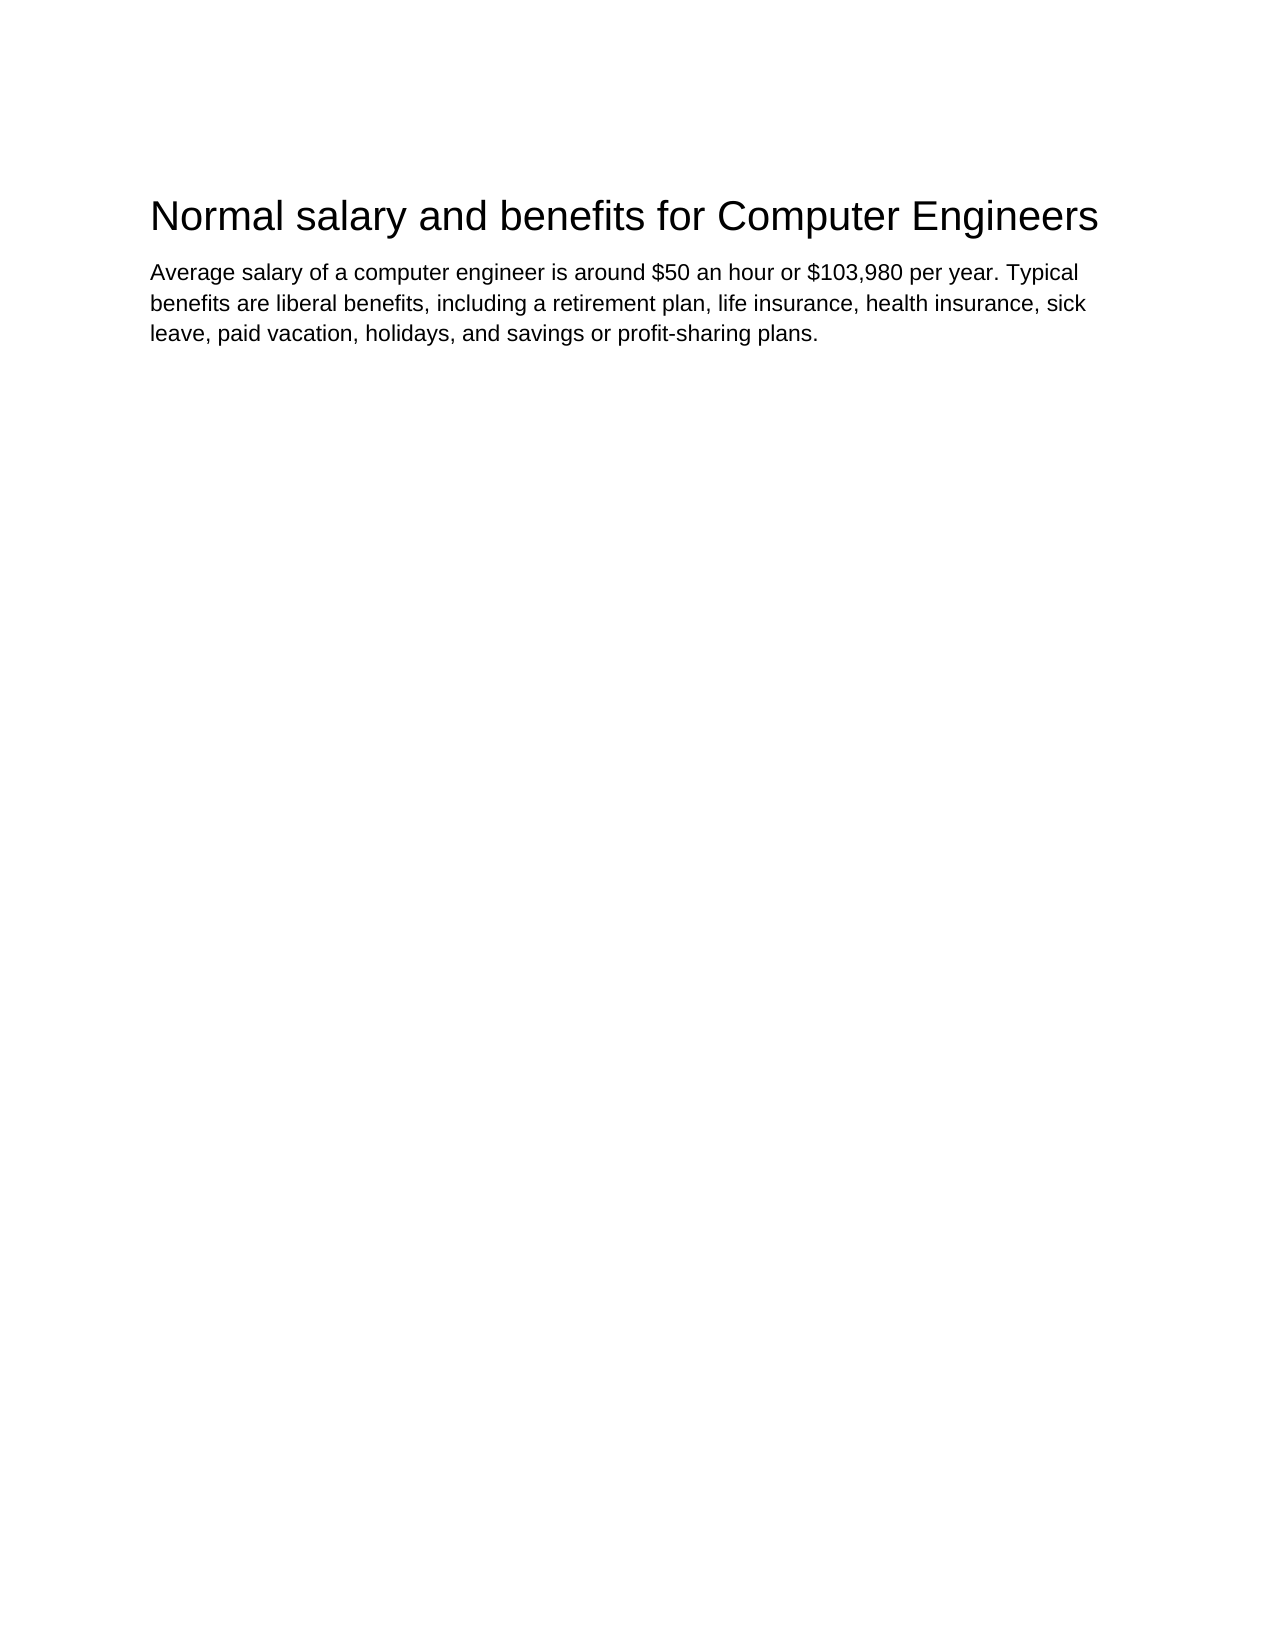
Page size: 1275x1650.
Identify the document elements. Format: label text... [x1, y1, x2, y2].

subtitle Normal salary and benefits for Computer Engineers [150, 192, 1125, 239]
text Average salary of a computer engineer is around $50 an hour or $103,980 per year. Typical benefits are liberal benefits, including a retirement plan, life insurance, health insurance, sick leave, paid vacation, holidays, and savings or profit-sharing plans. [150, 259, 1125, 346]
